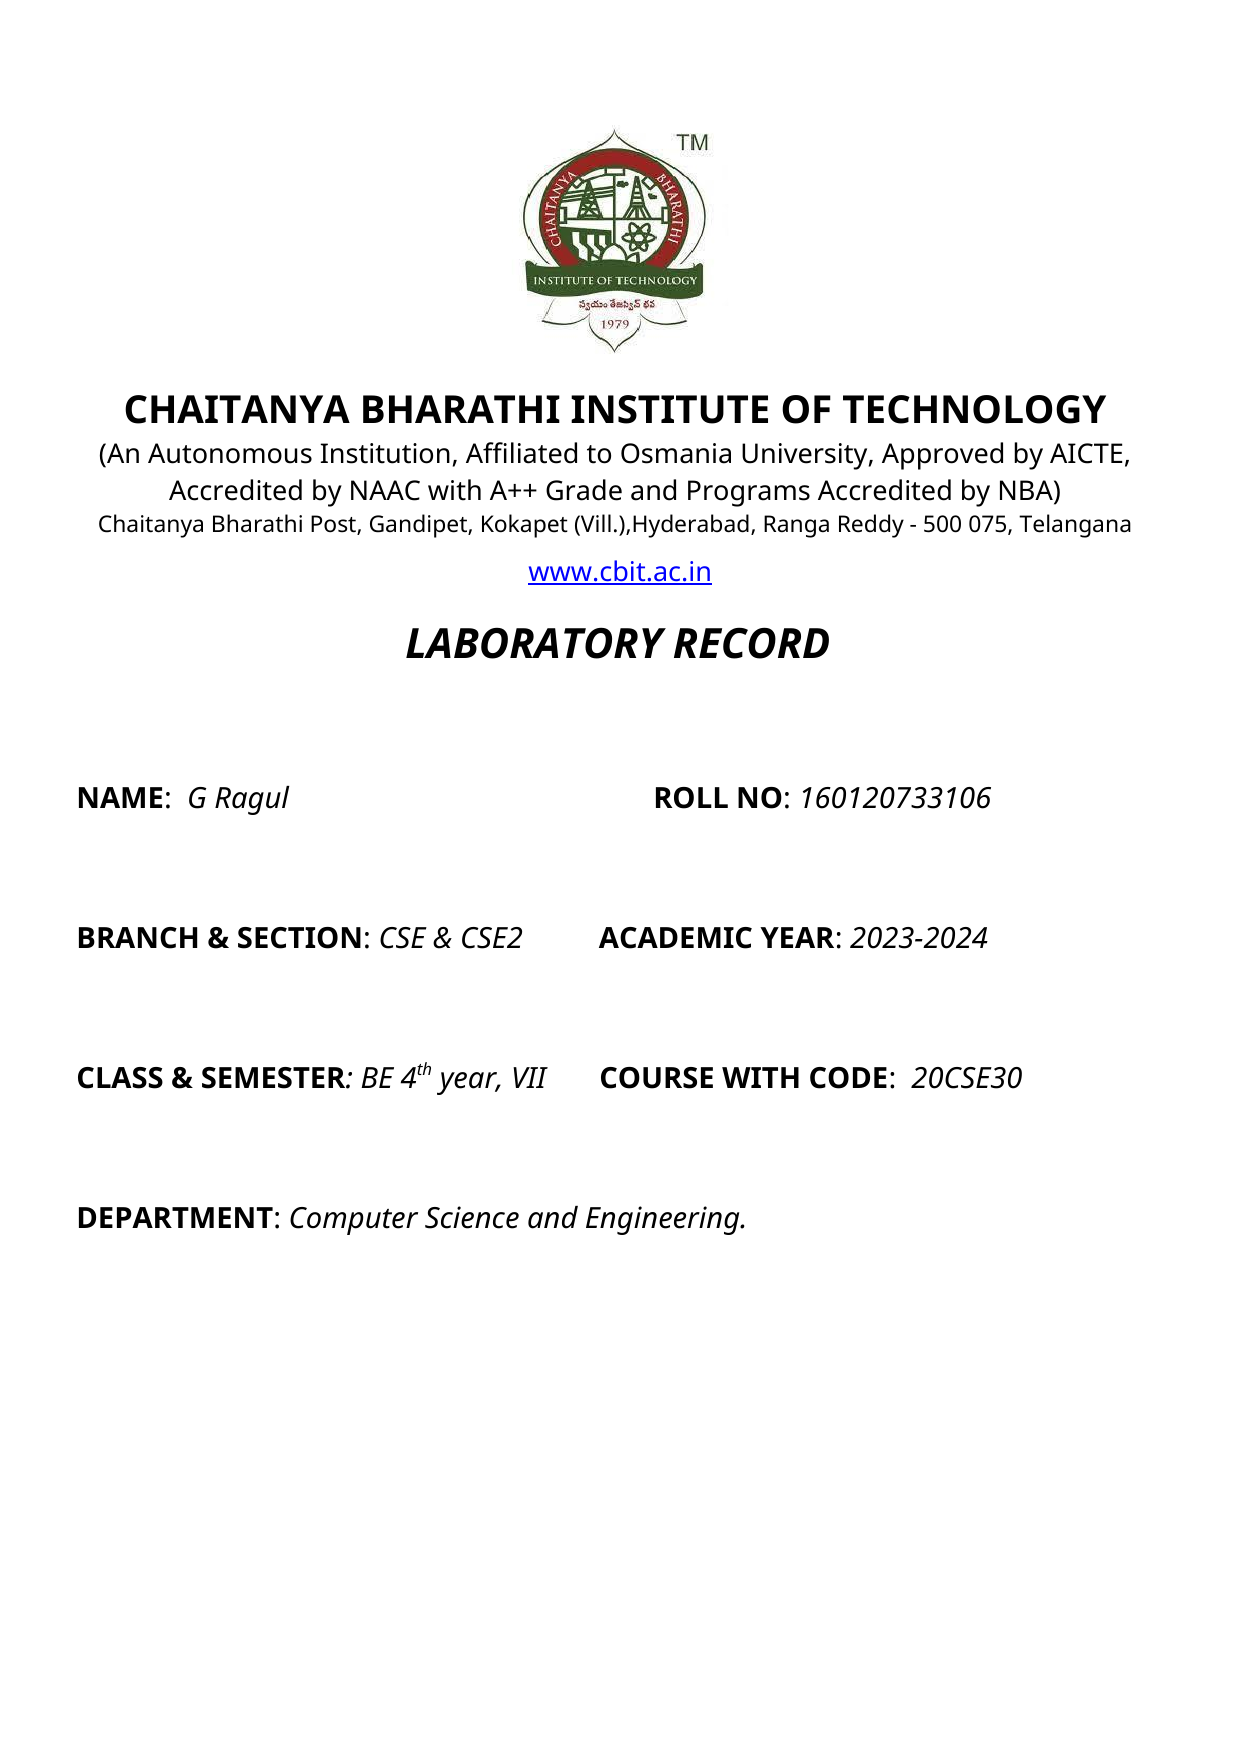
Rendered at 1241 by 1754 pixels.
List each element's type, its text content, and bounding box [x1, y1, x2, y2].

text LABORATORY RECORD [150, 614, 1090, 671]
text CHAITANYA BHARATHI INSTITUTE OF TECHNOLOGY [76, 382, 1154, 434]
text www.cbit.ac.in [150, 552, 1090, 589]
text Chaitanya Bharathi Post, Gandipet, Kokapet (Vill.),Hyderabad, Ranga Reddy - 500 075, Telangana [76, 508, 1154, 539]
text BRANCH & SECTION: CSE & CSE2 ACADEMIC YEAR: 2023-2024 [76, 917, 1169, 957]
picture [511, 117, 729, 357]
text NAME: G Ragul ROLL NO: 160120733106 [76, 777, 1169, 817]
text CLASS & SEMESTER: BE 4th year, VII COURSE WITH CODE: 20CSE30 [76, 1057, 1169, 1097]
text Accredited by NAAC with A++ Grade and Programs Accredited by NBA) [76, 471, 1154, 508]
text (An Autonomous Institution, Affiliated to Osmania University, Approved by AICTE, [76, 434, 1154, 471]
text DEPARTMENT: Computer Science and Engineering. [76, 1197, 1169, 1237]
